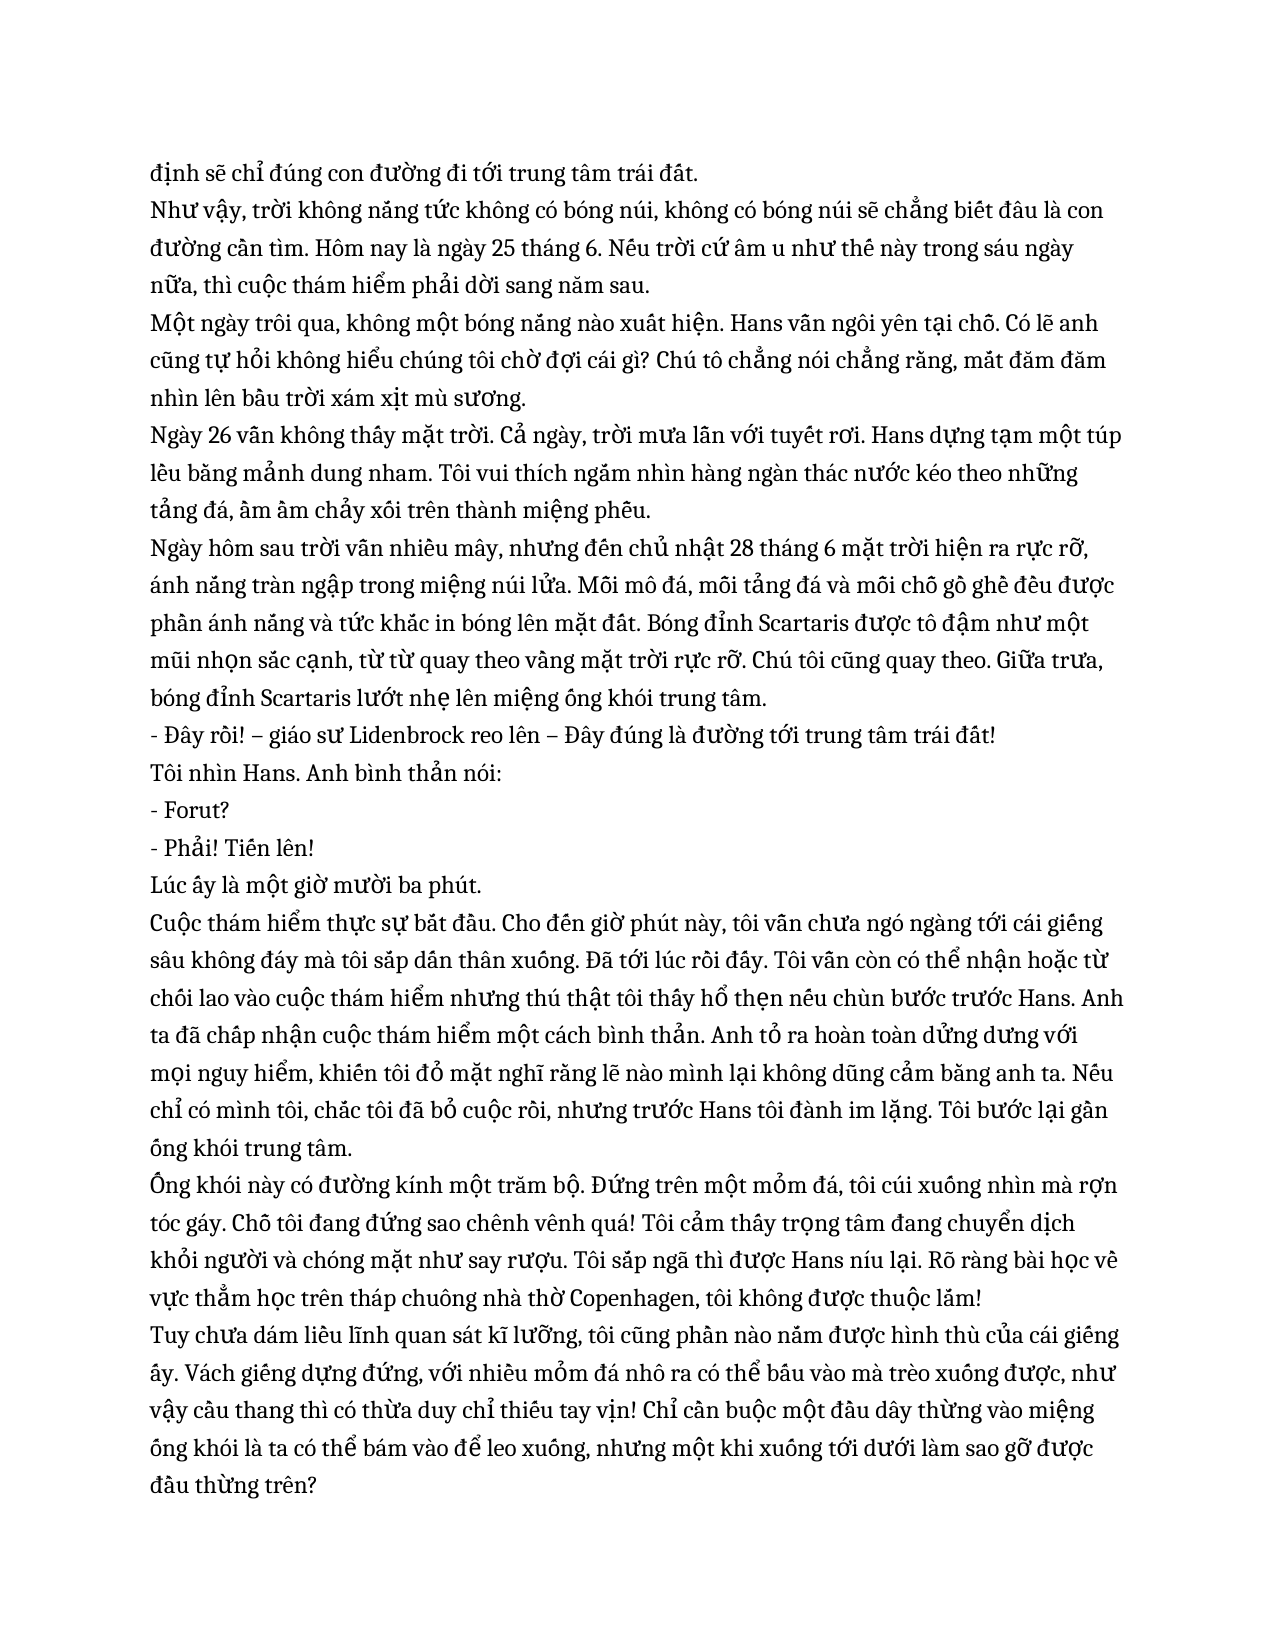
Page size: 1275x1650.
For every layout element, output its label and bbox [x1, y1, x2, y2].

text [150, 150, 1125, 1500]
